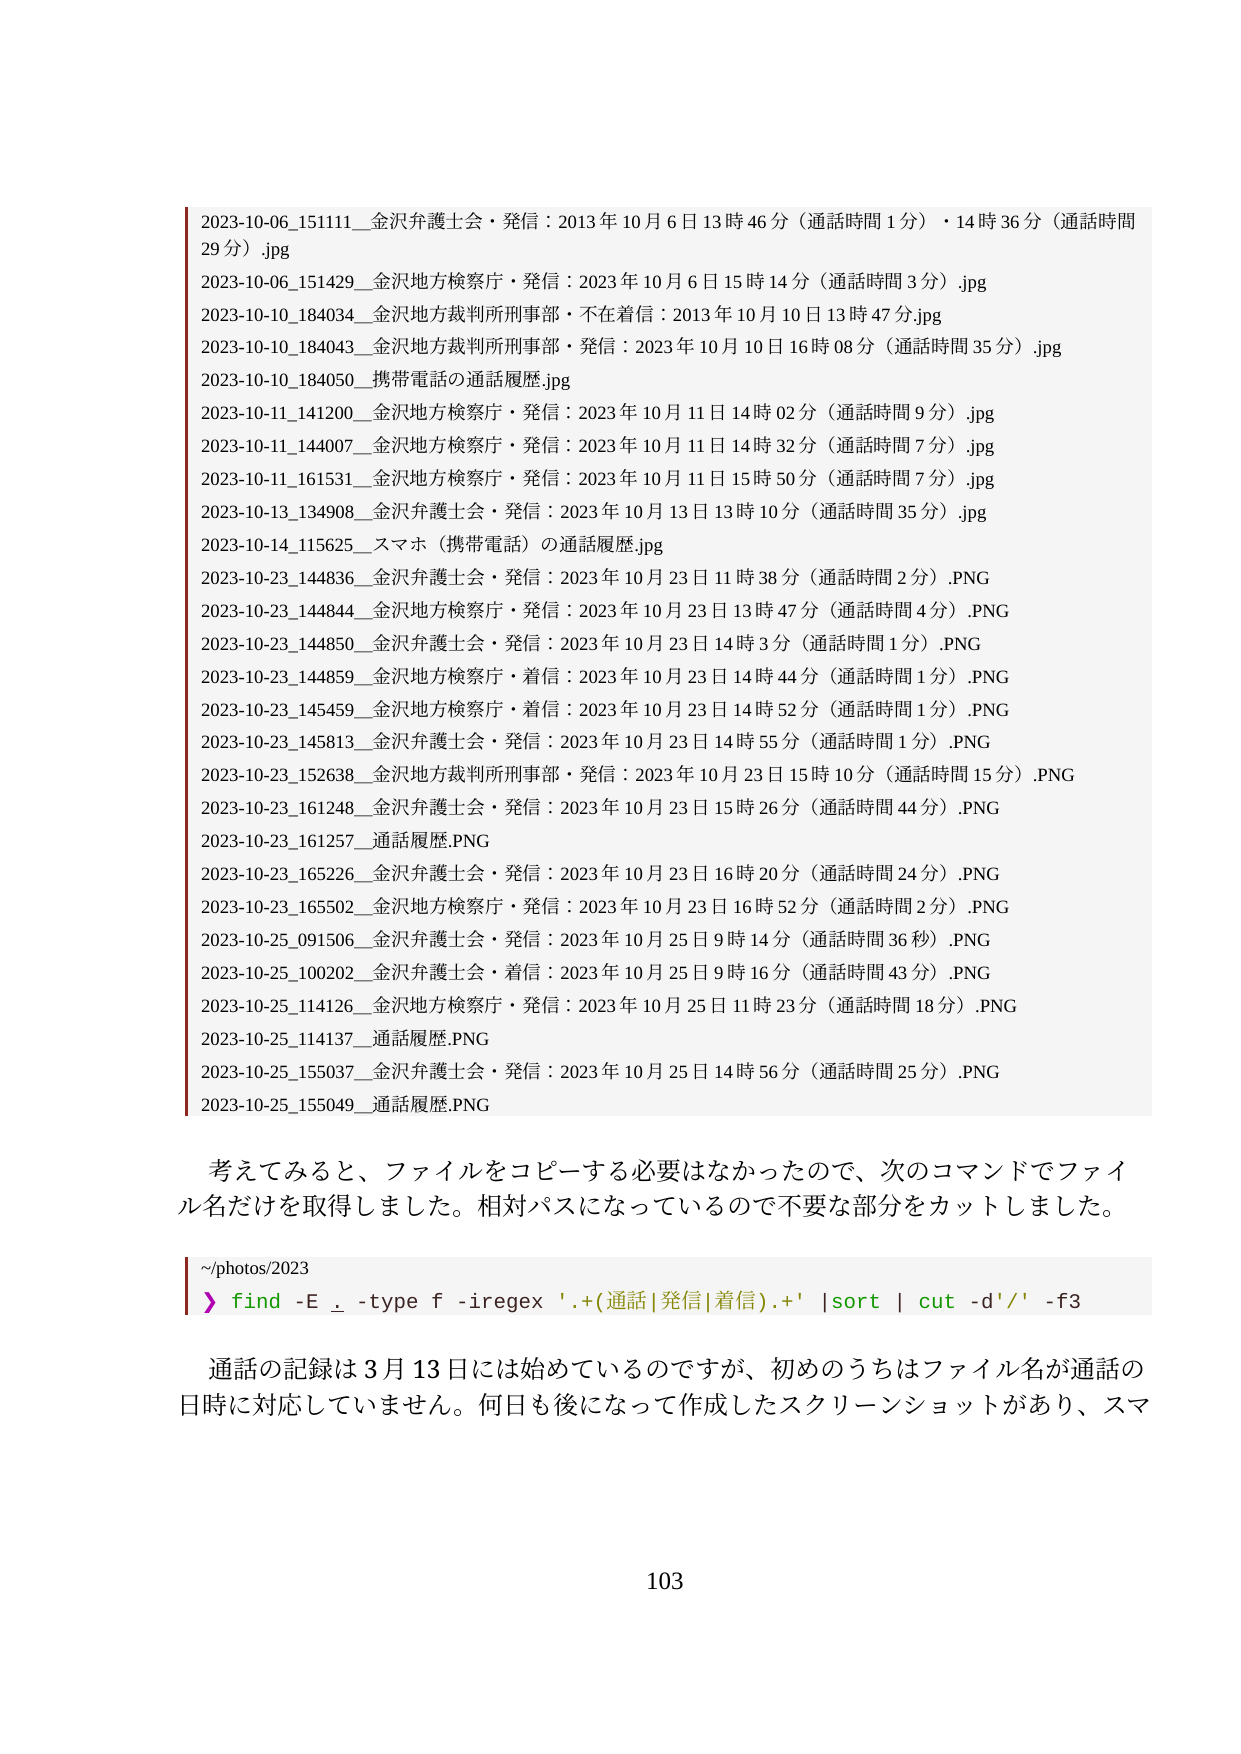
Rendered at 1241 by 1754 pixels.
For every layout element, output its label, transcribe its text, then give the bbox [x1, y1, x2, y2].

text 2023-10-25_091506＿金沢弁護士会・発信：2023年10月25日9時14分（通話時間36秒）.PNG [188, 925, 1152, 952]
text 2023-10-06_151429＿金沢地方検察庁・発信：2023年10月6日15時14分（通話時間3分）.jpg [188, 267, 1152, 293]
text 2023-10-23_144836＿金沢弁護士会・発信：2023年10月23日11時38分（通話時間2分）.PNG [188, 563, 1152, 590]
text 2023-10-25_114126＿金沢地方検察庁・発信：2023年10月25日11時23分（通話時間18分）.PNG [188, 991, 1152, 1018]
text 2023-10-23_161248＿金沢弁護士会・発信：2023年10月23日15時26分（通話時間44分）.PNG [188, 793, 1152, 820]
text 2023-10-13_134908＿金沢弁護士会・発信：2023年10月13日13時10分（通話時間35分）.jpg [188, 497, 1152, 524]
text 2023-10-23_144859＿金沢地方検察庁・着信：2023年10月23日14時44分（通話時間1分）.PNG [188, 662, 1152, 688]
text 2023-10-10_184034＿金沢地方裁判所刑事部・不在着信：2013年10月10日13時47分.jpg [188, 299, 1152, 326]
text 2023-10-23_145813＿金沢弁護士会・発信：2023年10月23日14時55分（通話時間1分）.PNG [188, 727, 1152, 754]
text 2023-10-23_161257＿通話履歴.PNG [188, 826, 1152, 853]
text 2023-10-23_165502＿金沢地方検察庁・発信：2023年10月23日16時52分（通話時間2分）.PNG [188, 892, 1152, 919]
text 2023-10-06_151111＿金沢弁護士会・発信：2013年10月6日13時46分（通話時間1分）・14時36分（通話時間29分）.jpg [188, 207, 1152, 261]
text 2023-10-11_141200＿金沢地方検察庁・発信：2023年10月11日14時02分（通話時間9分）.jpg [188, 398, 1152, 425]
text 2023-10-23_152638＿金沢地方裁判所刑事部・発信：2023年10月23日15時10分（通話時間15分）.PNG [188, 760, 1152, 787]
text 2023-10-25_155037＿金沢弁護士会・発信：2023年10月25日14時56分（通話時間25分）.PNG [188, 1057, 1152, 1083]
text 2023-10-23_145459＿金沢地方検察庁・着信：2023年10月23日14時52分（通話時間1分）.PNG [188, 694, 1152, 721]
text 2023-10-25_114137＿通話履歴.PNG [188, 1024, 1152, 1051]
text 2023-10-10_184050＿携帯電話の通話履歴.jpg [188, 365, 1152, 392]
text 2023-10-23_144850＿金沢弁護士会・発信：2023年10月23日14時3分（通話時間1分）.PNG [188, 629, 1152, 656]
text 考えてみると、ファイルをコピーする必要はなかったので、次のコマンドでファイル名だけを取得しました。相対パスになっているので不要な部分をカットしました。 [177, 1151, 1152, 1223]
text 2023-10-25_100202＿金沢弁護士会・着信：2023年10月25日9時16分（通話時間43分）.PNG [188, 958, 1152, 985]
text ~/photos/2023 [188, 1257, 1152, 1279]
text 2023-10-23_144844＿金沢地方検察庁・発信：2023年10月23日13時47分（通話時間4分）.PNG [188, 596, 1152, 623]
text 2023-10-25_155049＿通話履歴.PNG [188, 1089, 1152, 1116]
text ❯ find -E . -type f -iregex '.+(通話|発信|着信).+' |sort | cut -d'/' -f3 [188, 1284, 1152, 1315]
text 2023-10-11_161531＿金沢地方検察庁・発信：2023年10月11日15時50分（通話時間7分）.jpg [188, 464, 1152, 491]
text 2023-10-23_165226＿金沢弁護士会・発信：2023年10月23日16時20分（通話時間24分）.PNG [188, 859, 1152, 886]
text 2023-10-14_115625＿スマホ（携帯電話）の通話履歴.jpg [188, 530, 1152, 557]
text 2023-10-10_184043＿金沢地方裁判所刑事部・発信：2023年10月10日16時08分（通話時間35分）.jpg [188, 332, 1152, 359]
text 2023-10-11_144007＿金沢地方検察庁・発信：2023年10月11日14時32分（通話時間7分）.jpg [188, 431, 1152, 458]
